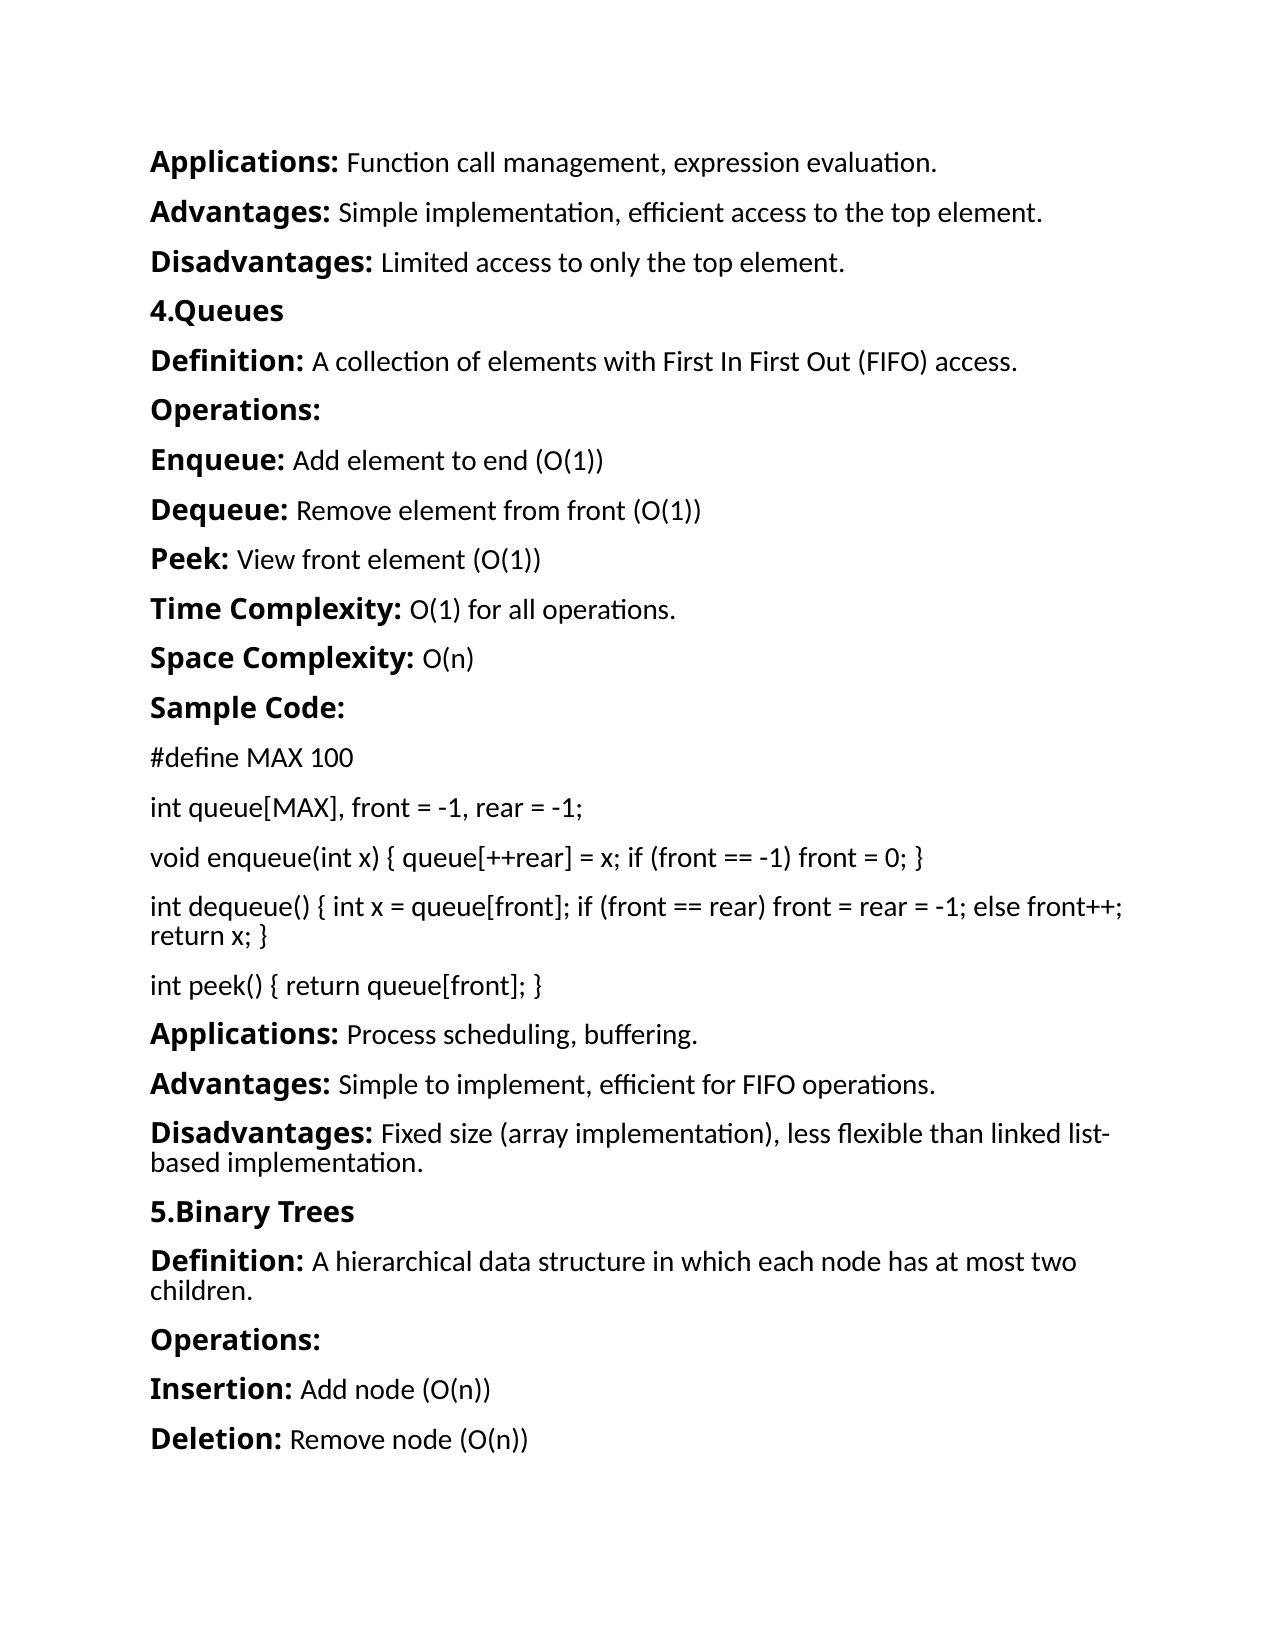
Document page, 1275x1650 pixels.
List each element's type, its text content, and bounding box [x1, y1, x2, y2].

text #define MAX 100 [150, 745, 1125, 774]
text Time Complexity: O(1) for all operations. [150, 596, 1125, 625]
text void enqueue(int x) { queue[++rear] = x; if (front == -1) front = 0; } [150, 844, 1125, 873]
text Enqueue: Add element to end (O(1)) [150, 447, 1125, 476]
text 4.Queues [150, 299, 1125, 327]
text Disadvantages: Fixed size (array implementation), less flexible than linked list-based implementation. [150, 1121, 1125, 1178]
text Peek: View front element (O(1)) [150, 547, 1125, 575]
text int peek() { return queue[front]; } [150, 972, 1125, 1001]
text Definition: A hierarchical data structure in which each node has at most two children. [150, 1249, 1125, 1306]
text Disadvantages: Limited access to only the top element. [150, 249, 1125, 278]
text int dequeue() { int x = queue[front]; if (front == rear) front = rear = -1; else front++; return x; } [150, 894, 1125, 951]
text Applications: Process scheduling, buffering. [150, 1022, 1125, 1050]
text Applications: Function call management, expression evaluation. [150, 150, 1125, 179]
text Sample Code: [150, 695, 1125, 724]
text Definition: A collection of elements with First In First Out (FIFO) access. [150, 348, 1125, 377]
text int queue[MAX], front = -1, rear = -1; [150, 794, 1125, 823]
text Dequeue: Remove element from front (O(1)) [150, 497, 1125, 526]
text Operations: [150, 1327, 1125, 1356]
text Advantages: Simple to implement, efficient for FIFO operations. [150, 1071, 1125, 1100]
text 5.Binary Trees [150, 1199, 1125, 1228]
text Insertion: Add node (O(n)) [150, 1377, 1125, 1405]
text Operations: [150, 398, 1125, 427]
text Deletion: Remove node (O(n)) [150, 1426, 1125, 1455]
text Advantages: Simple implementation, efficient access to the top element. [150, 199, 1125, 228]
text Space Complexity: O(n) [150, 646, 1125, 674]
